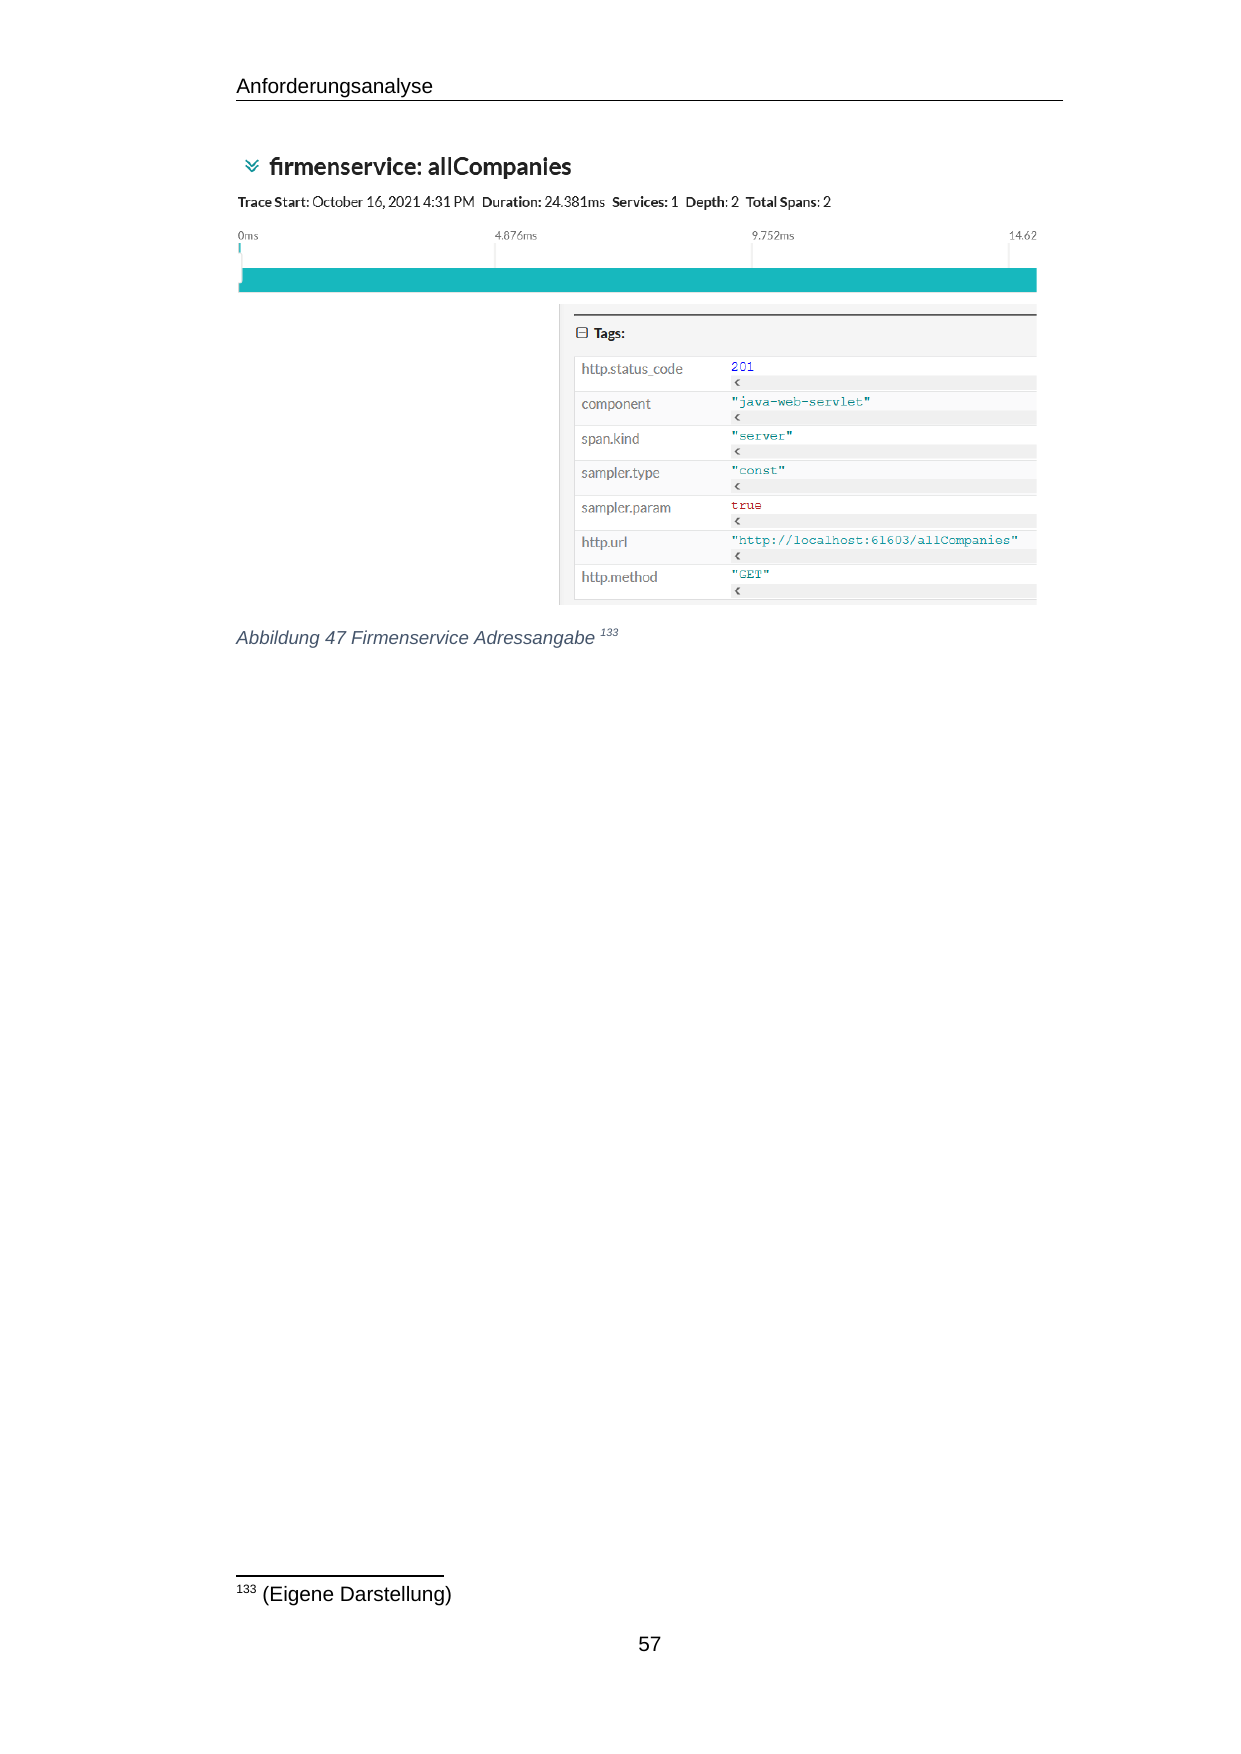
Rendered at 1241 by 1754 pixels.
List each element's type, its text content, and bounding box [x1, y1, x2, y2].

picture [236, 147, 1037, 605]
